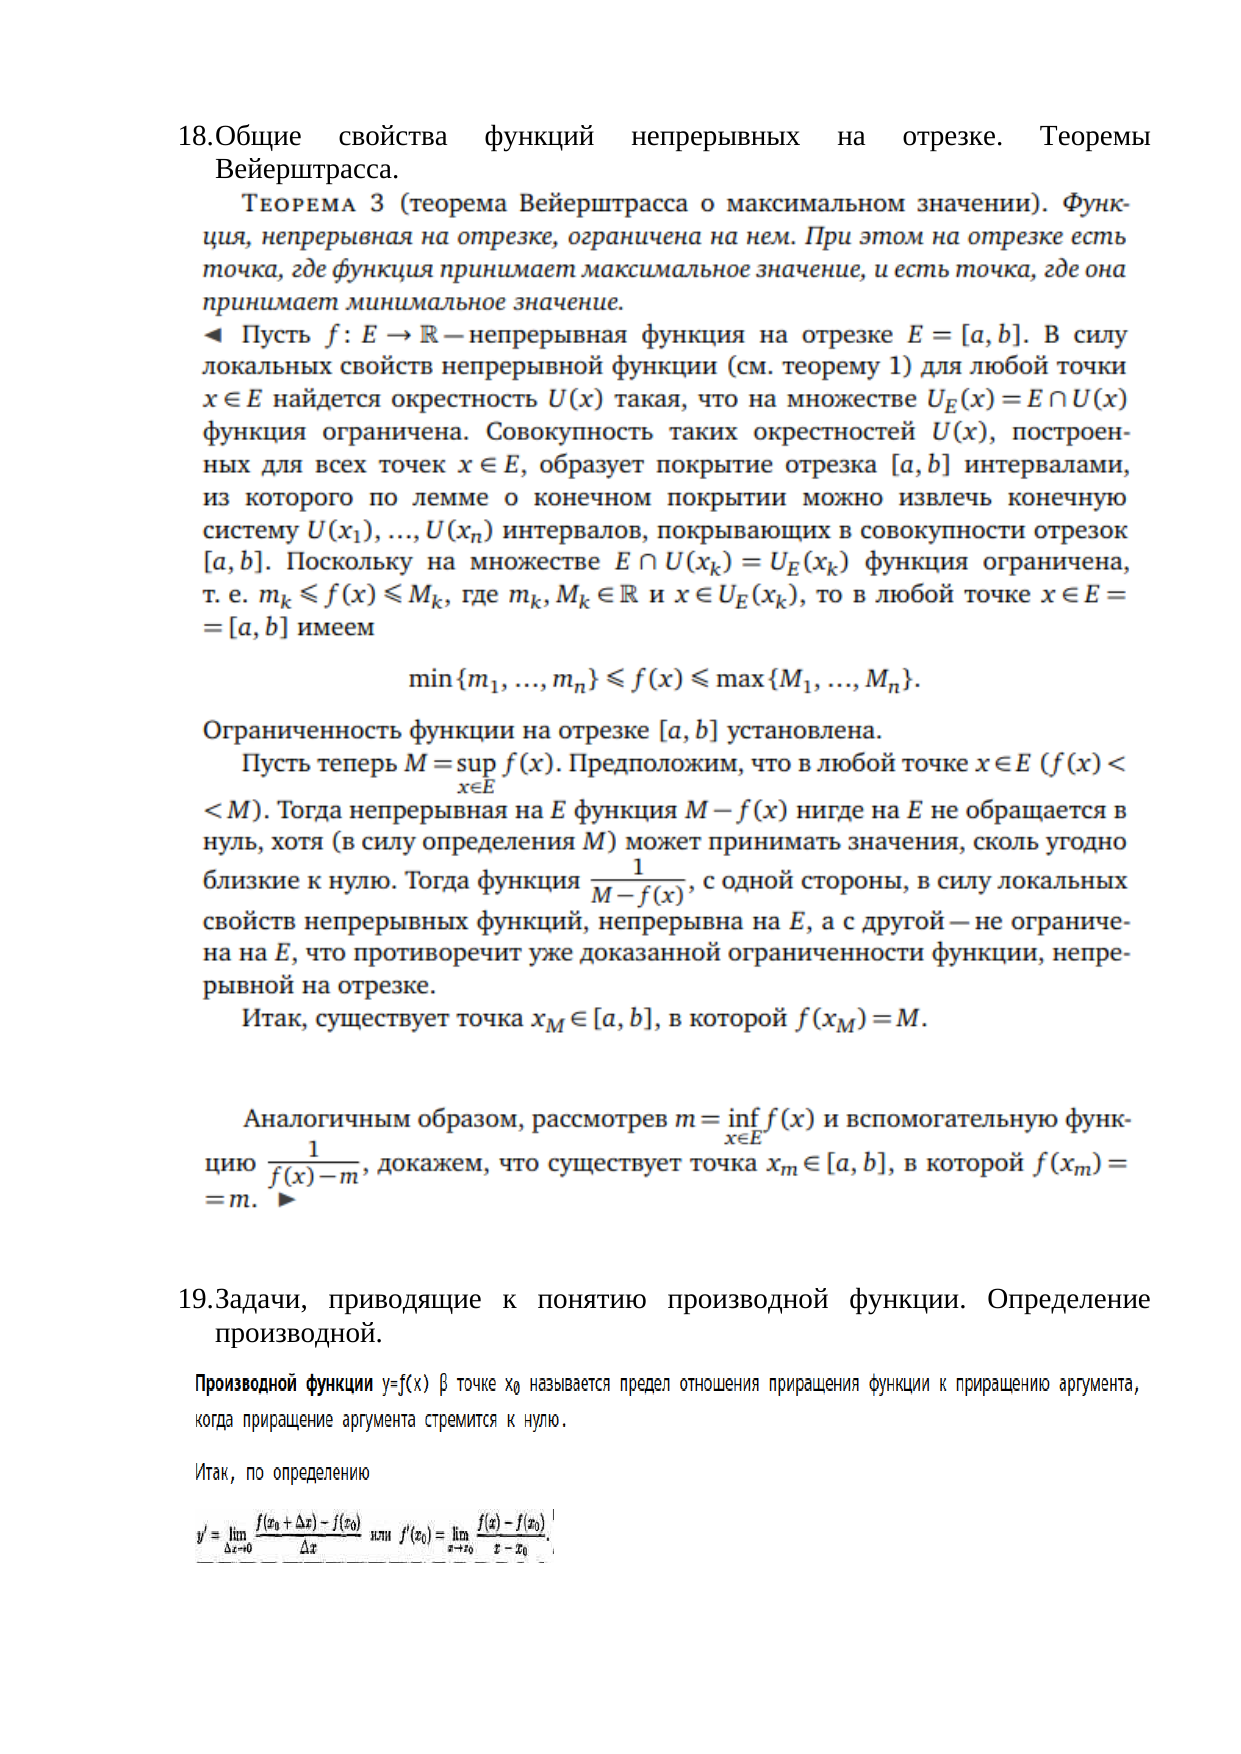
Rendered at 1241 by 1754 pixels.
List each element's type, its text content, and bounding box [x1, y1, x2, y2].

picture [178, 185, 1151, 1075]
list Задачи, приводящие к понятию производной функции. Определение производной. [177, 1281, 1152, 1348]
picture [177, 1348, 1152, 1575]
picture [187, 1102, 1142, 1220]
list Общие свойства функций непрерывных на отрезке. Теоремы Вейерштрасса. [177, 118, 1152, 185]
